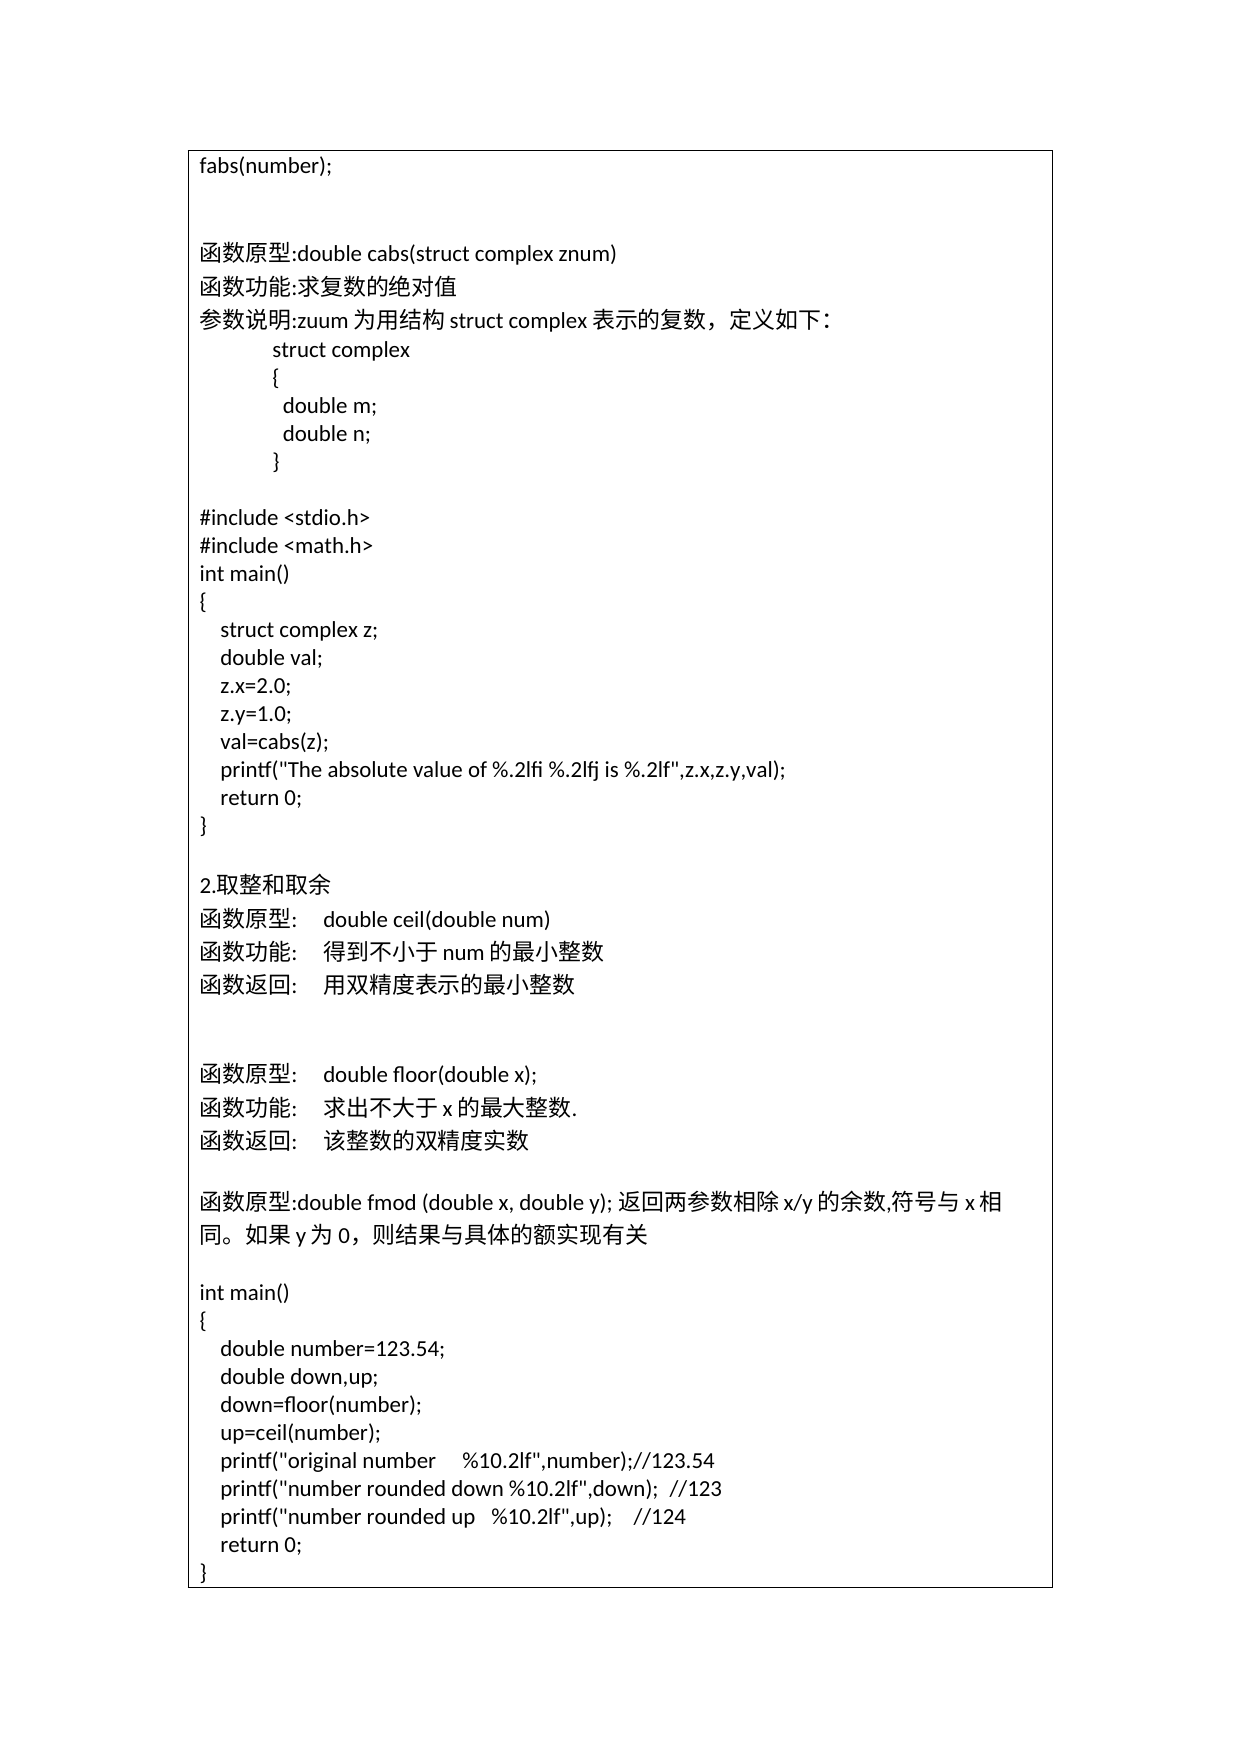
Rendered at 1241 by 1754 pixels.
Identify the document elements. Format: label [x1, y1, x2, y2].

table_header [189, 151, 1052, 1587]
